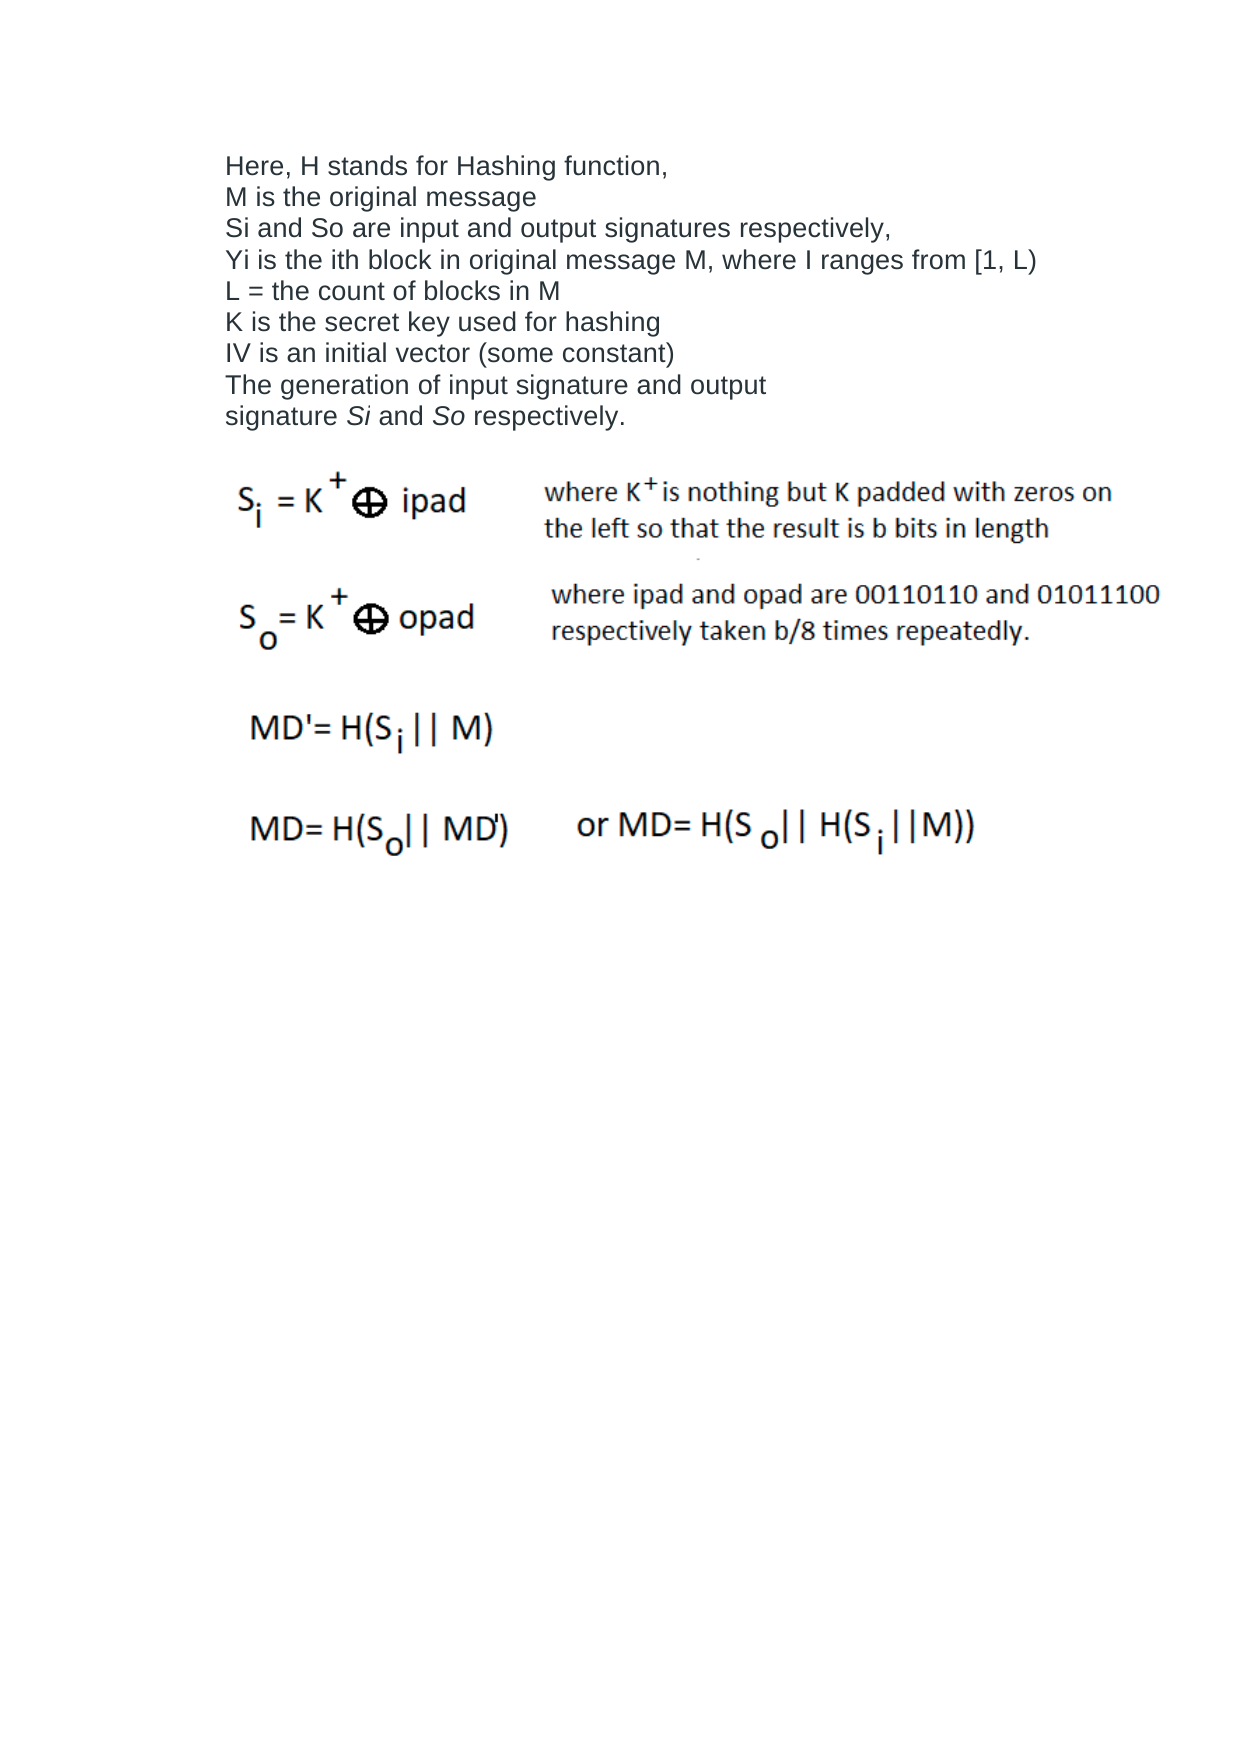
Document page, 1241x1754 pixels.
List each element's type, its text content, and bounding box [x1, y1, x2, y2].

list Here, H stands for Hashing function, M is the original message Si and So are input and output signatures respectively, Yi is the ith block in original message M, where I ranges from [1, L) L = the count of blocks in M K is the secret key used for hashing IV is an initial vector (some constant) The generation of input signature and output signature Si and So respectively. [225, 150, 1090, 431]
picture [225, 462, 1166, 863]
